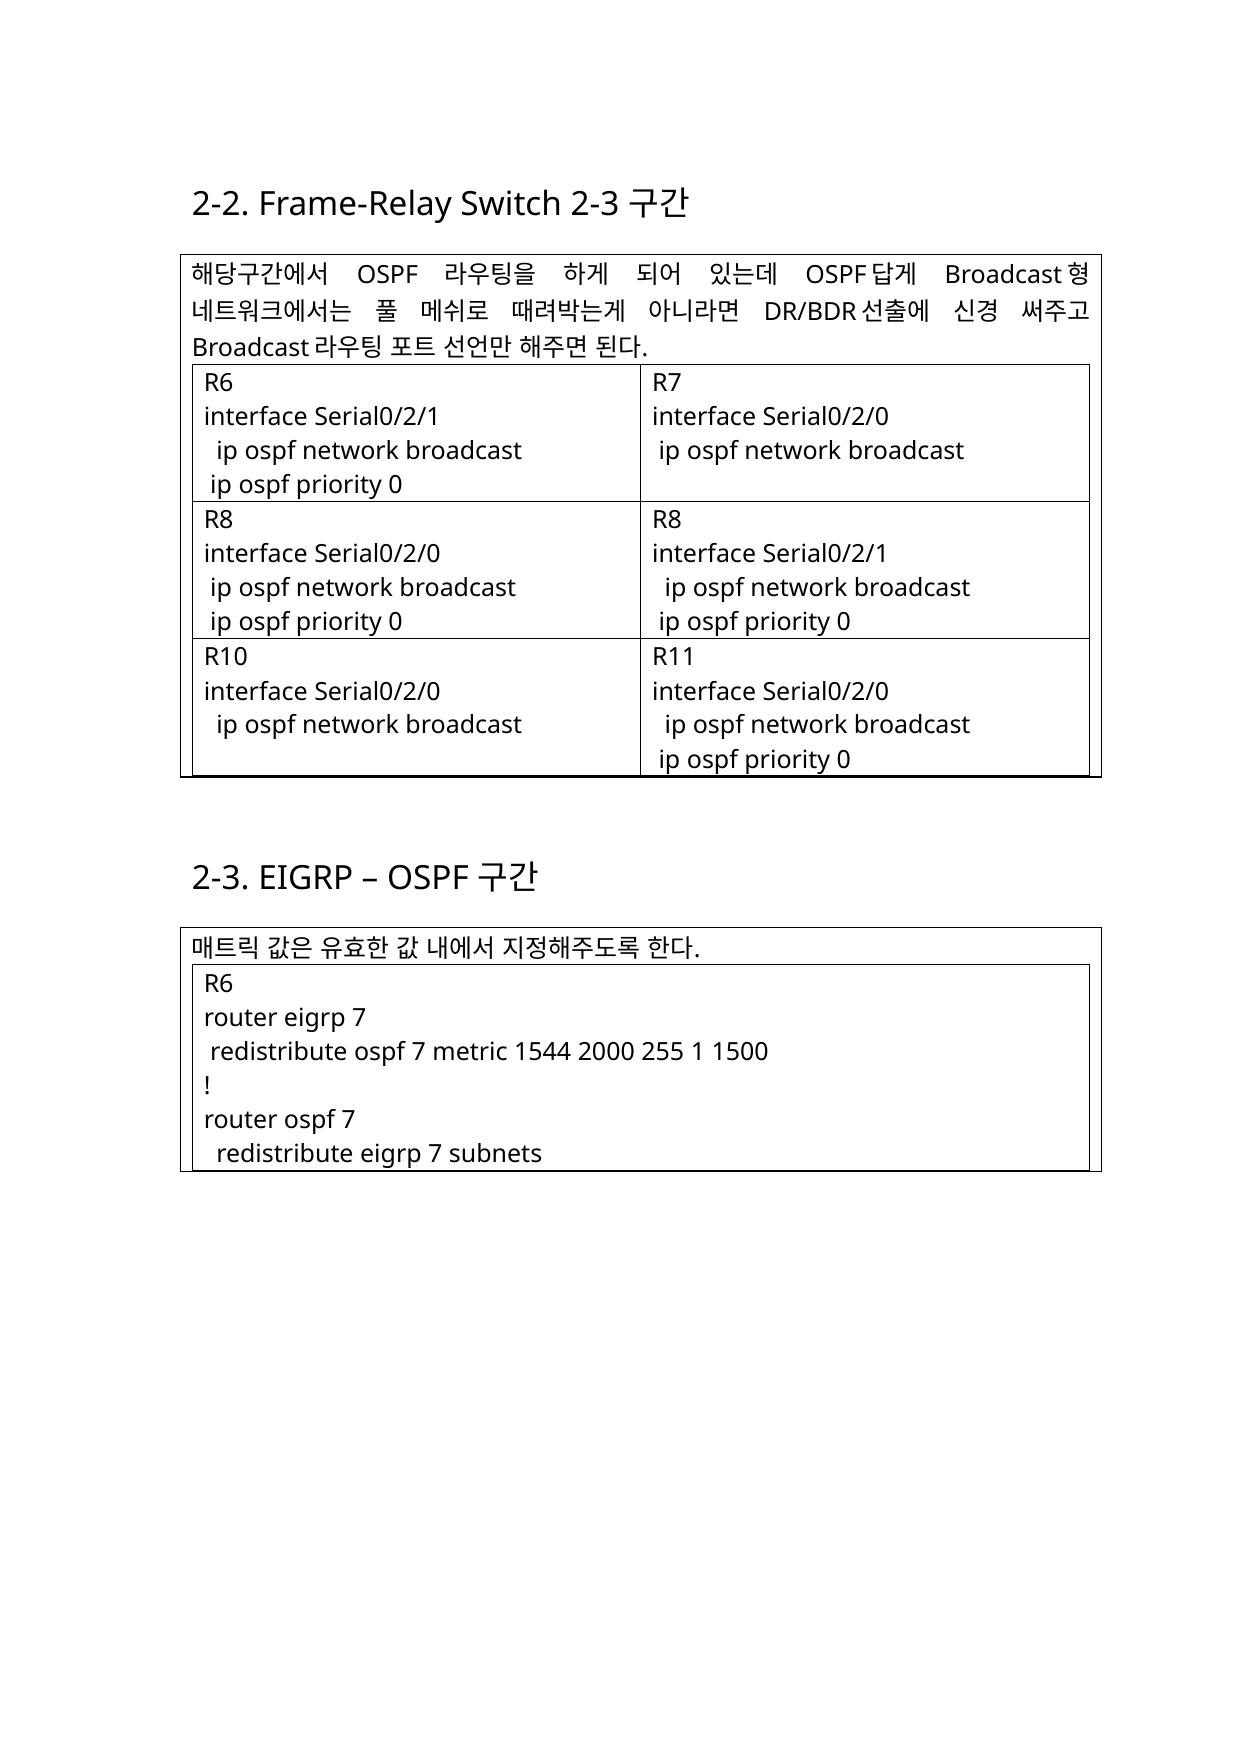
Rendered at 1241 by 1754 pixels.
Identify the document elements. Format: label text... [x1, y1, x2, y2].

text 2-2. Frame-Relay Switch 2-3 구간 [192, 177, 1090, 226]
table_header 매트릭 값은 유효한 값 내에서 지정해주도록 한다. [181, 928, 1101, 1171]
table_header 해당구간에서 OSPF 라우팅을 하게 되어 있는데 OSPF답게 Broadcast형 네트워크에서는 풀 메쉬로 때려박는게 아니라면 DR/BDR선출에 신경 써주고 Broadcast라우팅 포트 선언만 해주면 된다. [181, 255, 1101, 776]
text 2-3. EIGRP – OSPF 구간 [192, 851, 1090, 899]
